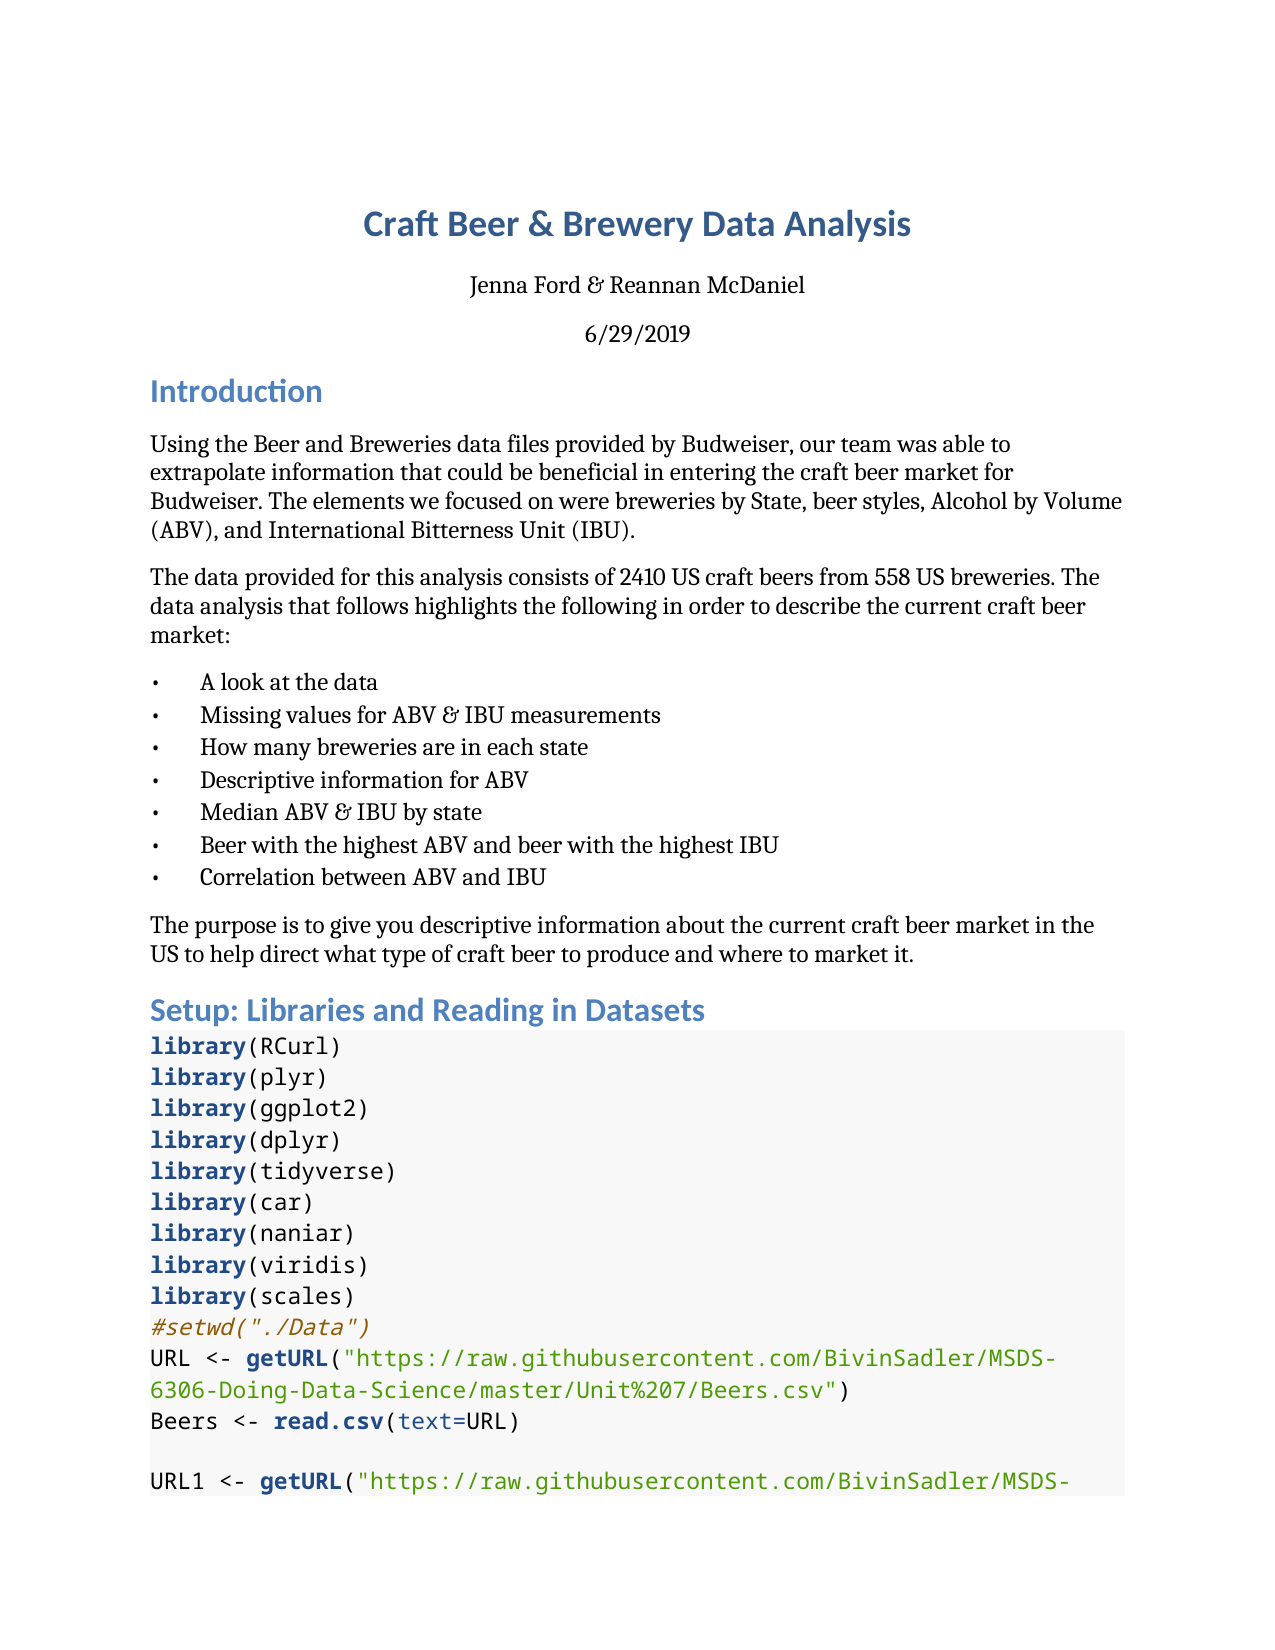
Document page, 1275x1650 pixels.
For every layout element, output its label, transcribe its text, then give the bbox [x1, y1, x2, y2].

text The purpose is to give you descriptive information about the current craft beer market in the US to help direct what type of craft beer to produce and where to market it. [150, 911, 1125, 968]
title Craft Beer & Brewery Data Analysis [150, 200, 1125, 246]
text The data provided for this analysis consists of 2410 US craft beers from 558 US breweries. The data analysis that follows highlights the following in order to describe the current craft beer market: [150, 563, 1125, 649]
list Missing values for ABV & IBU measurements [150, 701, 1125, 729]
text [150, 1030, 1125, 1496]
list A look at the data [150, 668, 1125, 697]
list How many breweries are in each state [150, 733, 1125, 762]
text Jenna Ford & Reannan McDaniel [150, 271, 1125, 299]
text 6/29/2019 [150, 320, 1125, 349]
list Beer with the highest ABV and beer with the highest IBU [150, 831, 1125, 859]
list Median ABV & IBU by state [150, 798, 1125, 827]
text Using the Beer and Breweries data files provided by Budweiser, our team was able to extrapolate information that could be beneficial in entering the craft beer market for Budweiser. The elements we focused on were breweries by State, beer styles, Alcohol by Volume (ABV), and International Bitterness Unit (IBU). [150, 429, 1125, 544]
subtitle Introduction [150, 370, 1125, 411]
list Correlation between ABV and IBU [150, 863, 1125, 892]
list Descriptive information for ABV [150, 766, 1125, 794]
subtitle Setup: Libraries and Reading in Datasets [150, 989, 1125, 1030]
